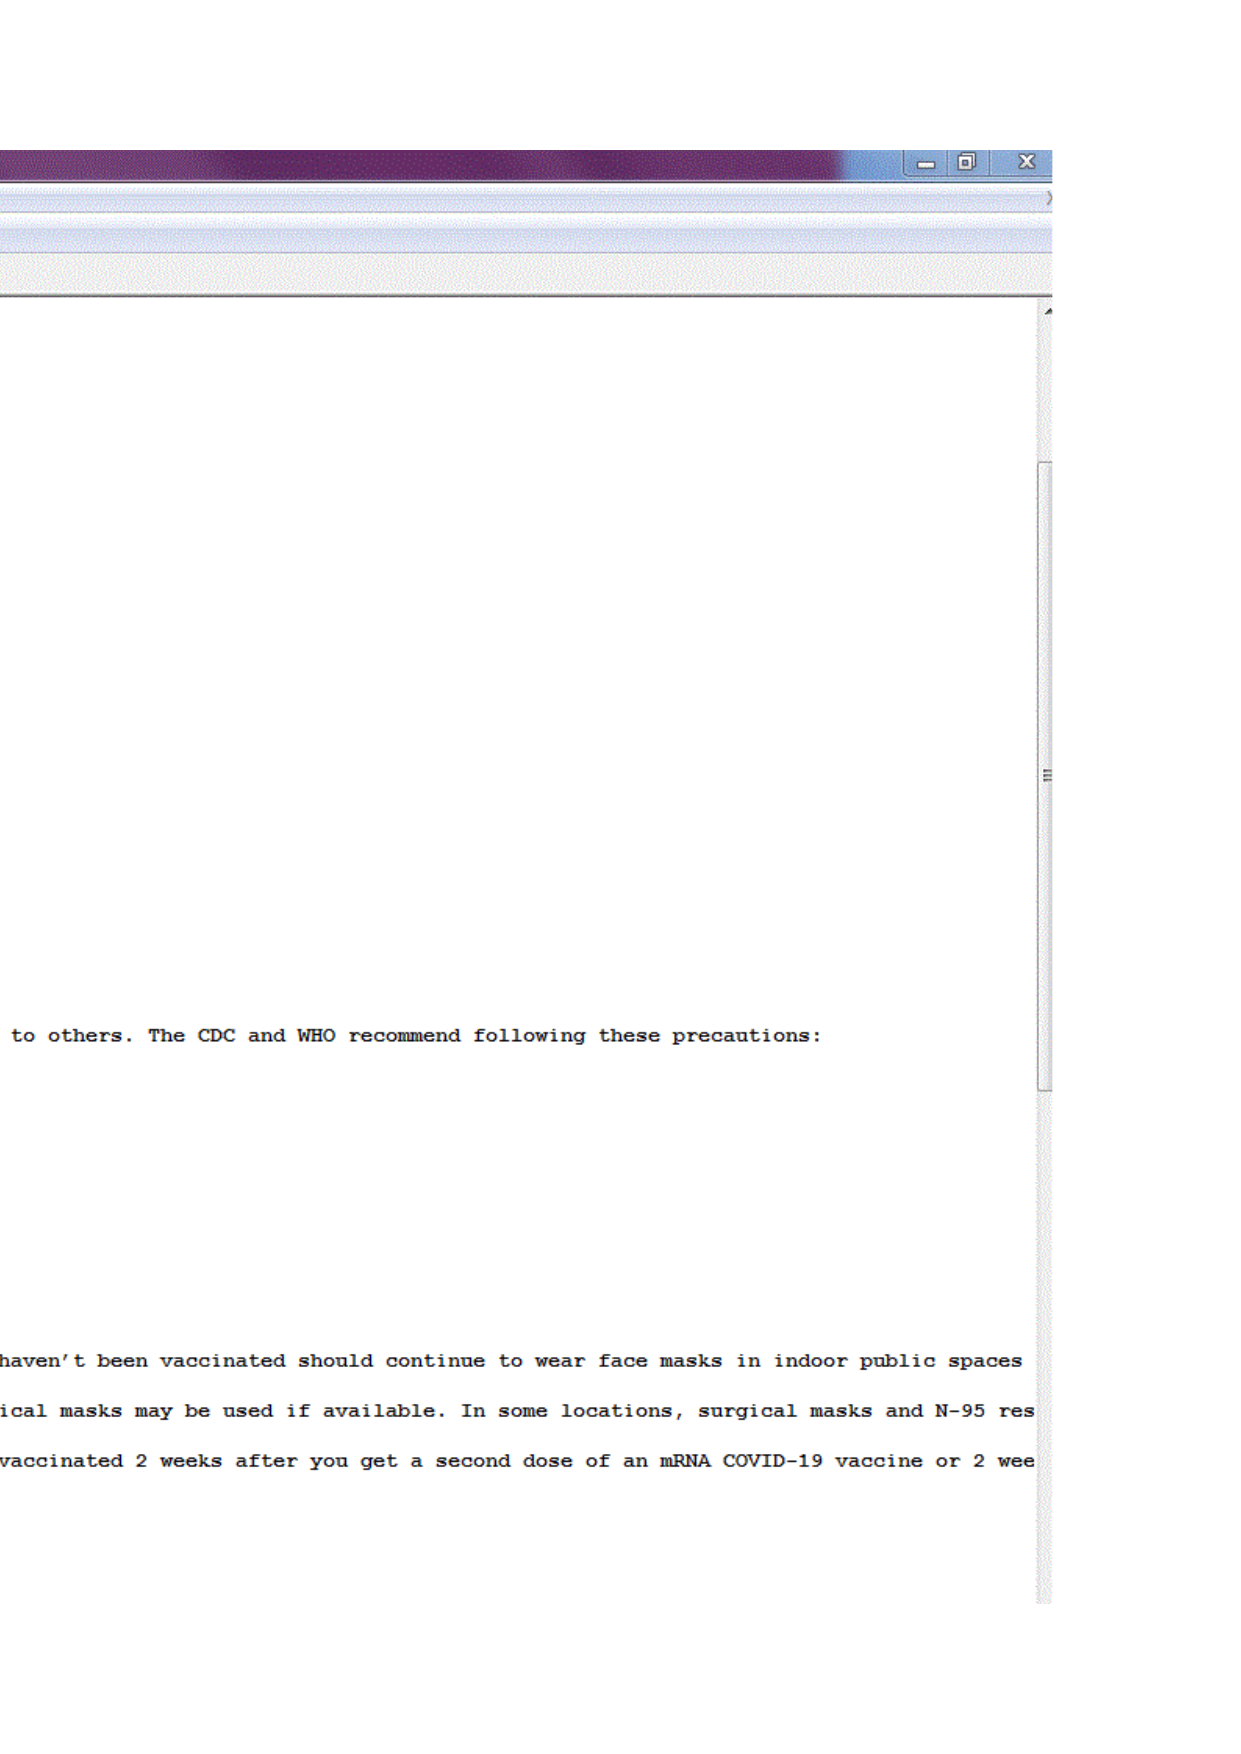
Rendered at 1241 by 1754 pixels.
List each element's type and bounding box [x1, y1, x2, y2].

picture [0, 150, 1053, 1604]
